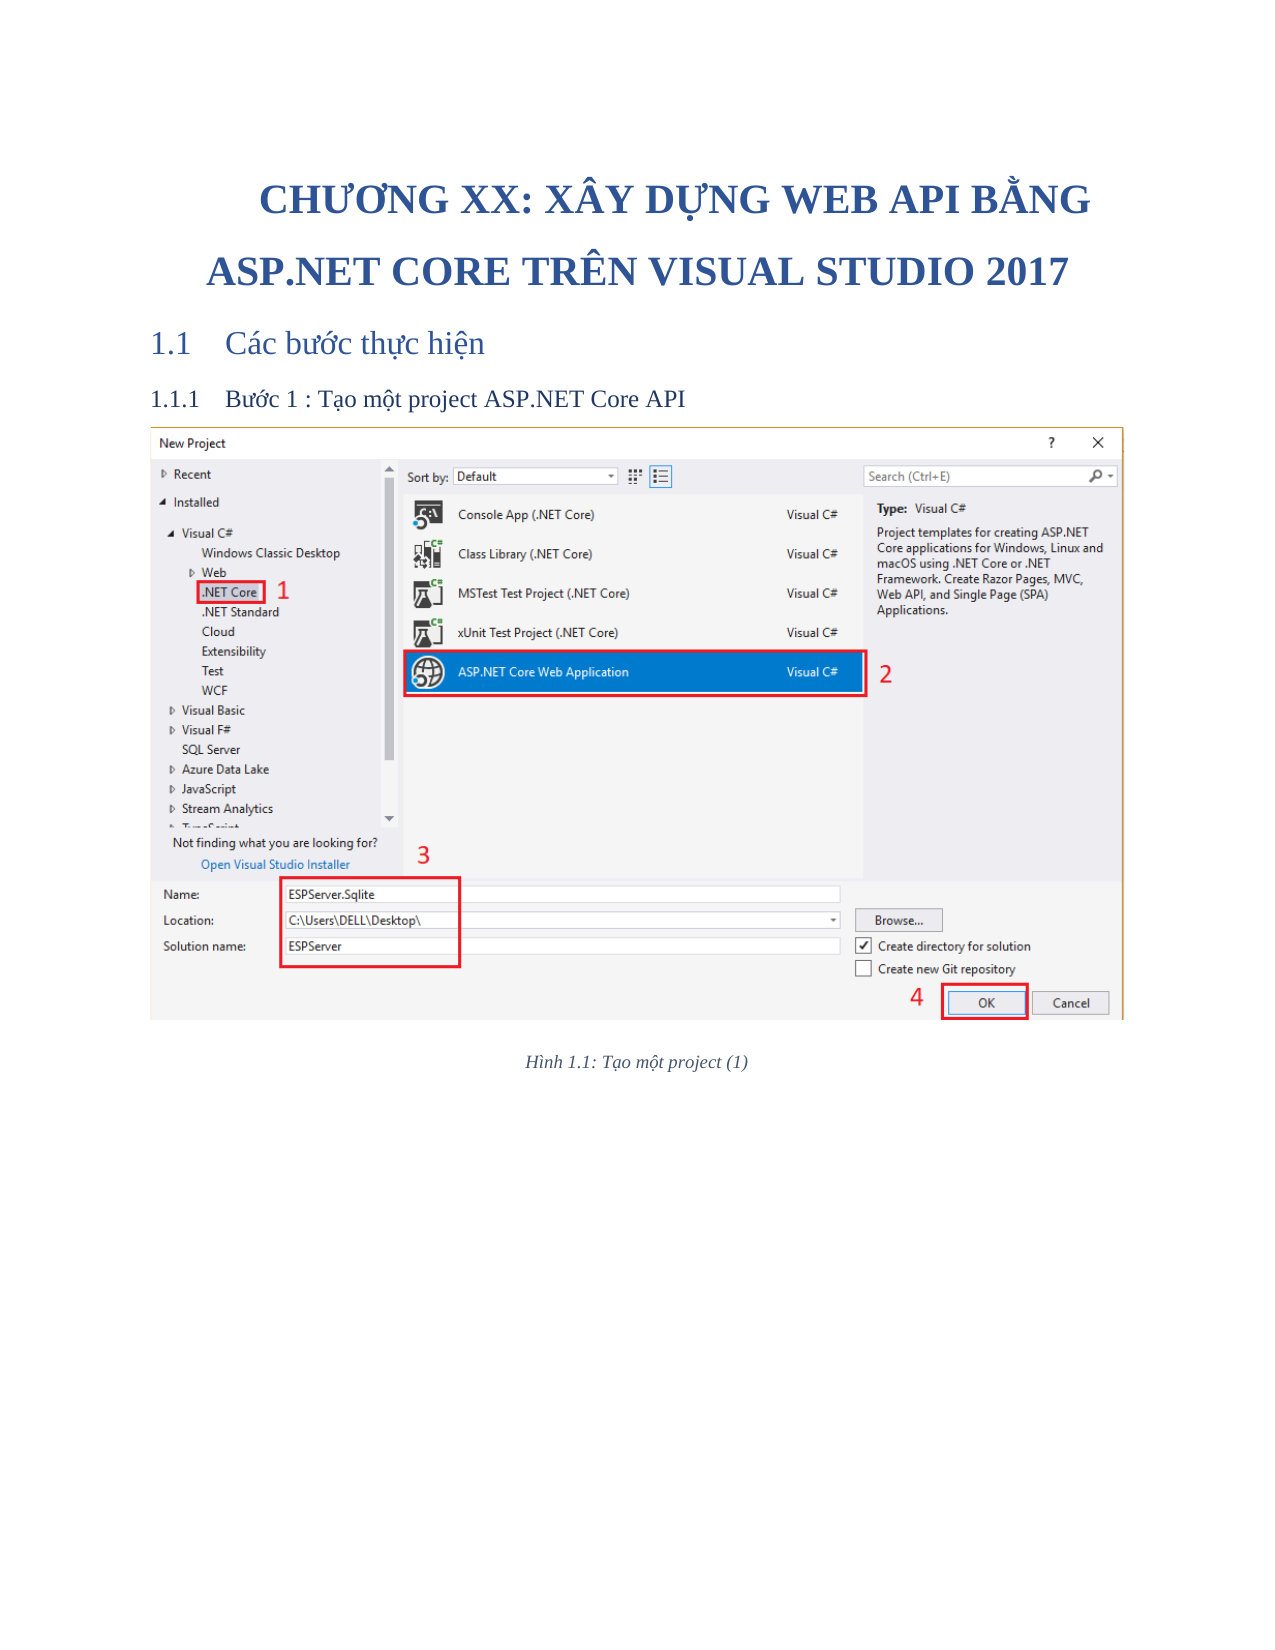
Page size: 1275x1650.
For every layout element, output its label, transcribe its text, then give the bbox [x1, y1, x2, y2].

text Hình 1.1: Tạo một project (1) [150, 1051, 1125, 1072]
subtitle Bước 1 : Tạo một project ASP.NET Core API [150, 384, 1125, 413]
subtitle Các bước thực hiện [150, 323, 1125, 361]
subtitle CHƯƠNG XX: XÂY DỰNG WEB API BẰNG ASP.NET CORE TRÊN VISUAL STUDIO 2017 [150, 175, 1125, 295]
picture [150, 427, 1125, 1020]
